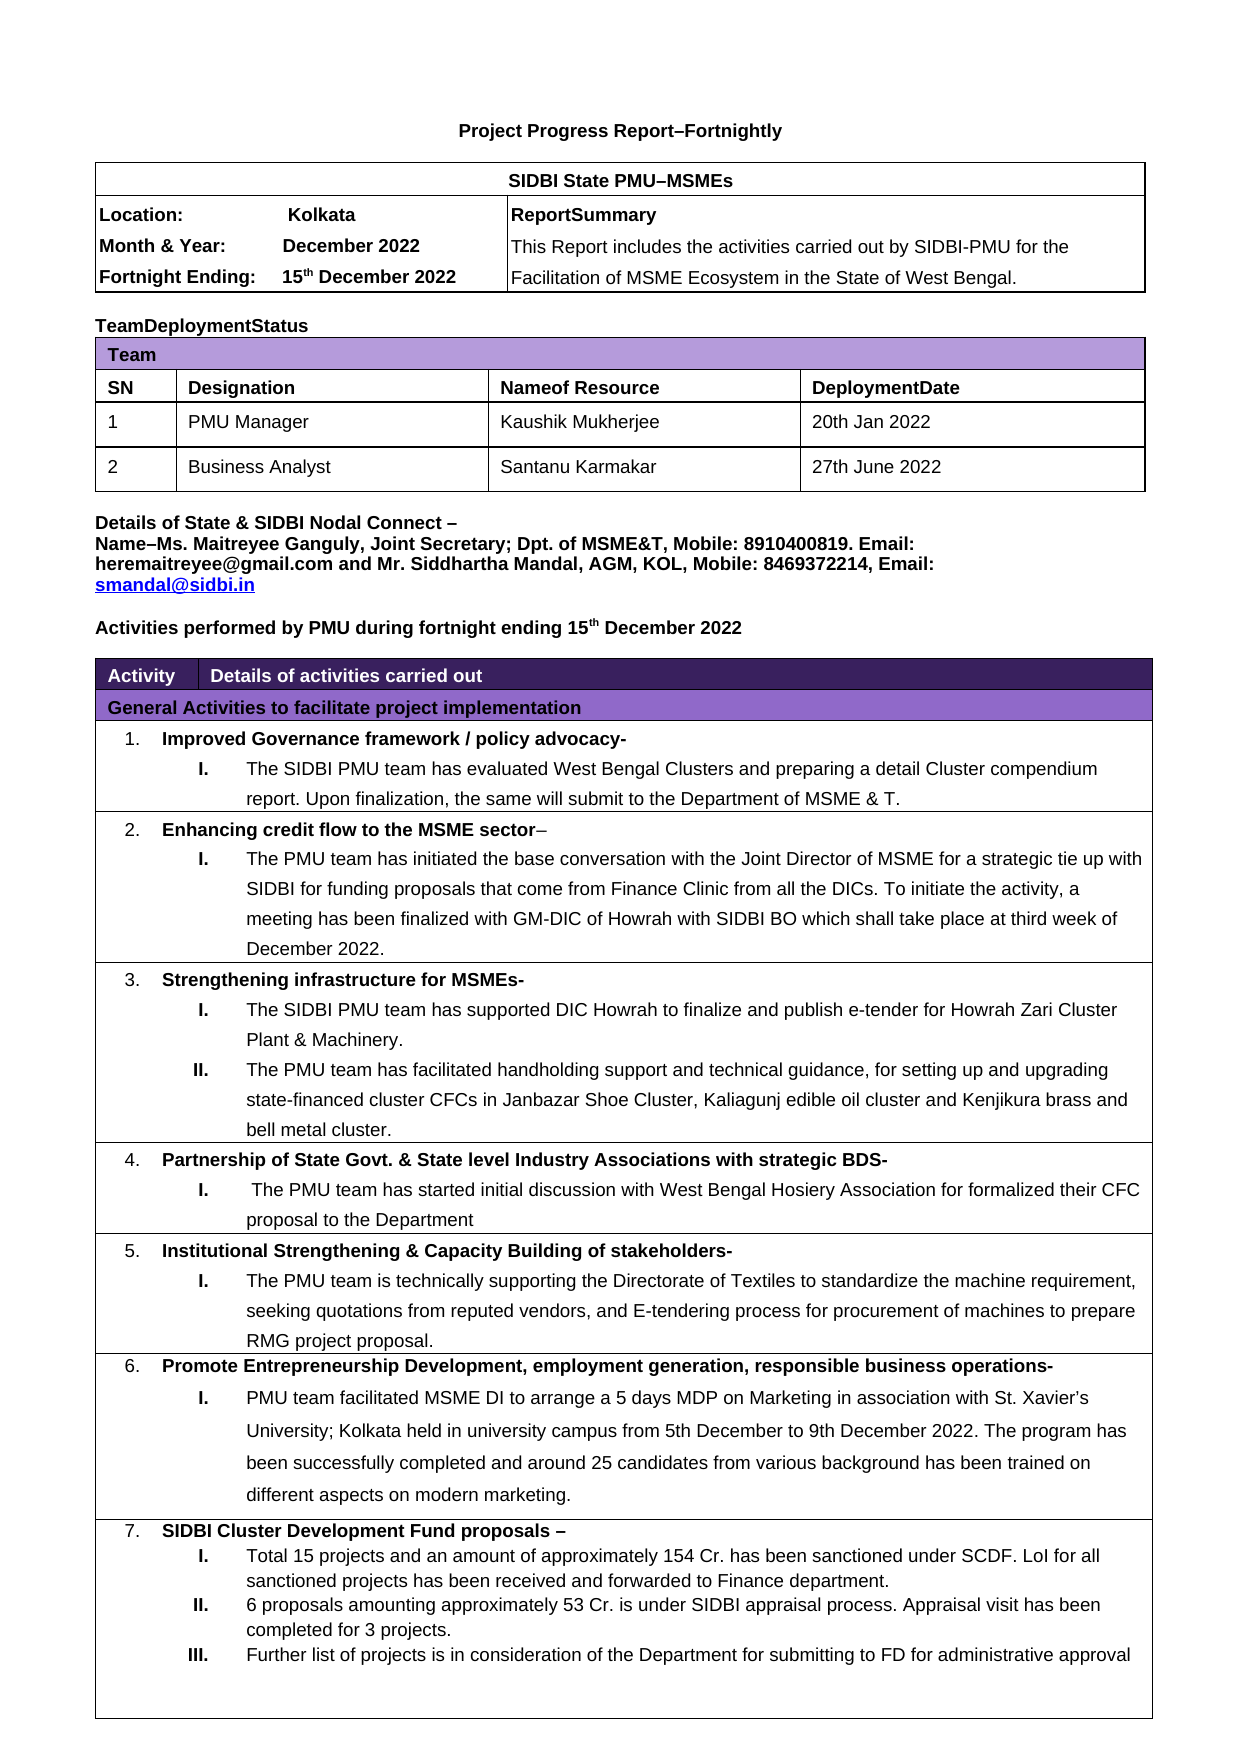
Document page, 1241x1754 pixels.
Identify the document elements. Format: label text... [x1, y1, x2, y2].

table_header Team [96, 338, 1144, 369]
table_header Activity [96, 659, 198, 689]
table_cell Enhancing credit flow to the MSME sector– The PMU team has initiated the base conversation with the Joint Director of MSME for a strategic tie up with SIDBI for funding proposals that come from Finance Clinic from all the DICs. To initiate the activity, a meeting has been finalized with GM-DIC of Howrah with SIDBI BO which shall take place at third week of December 2022. [96, 812, 1152, 962]
table_cell PMU Manager [177, 403, 488, 446]
table_cell 27th June 2022 [801, 448, 1144, 491]
table_cell Partnership of State Govt. & State level Industry Associations with strategic BDS- The PMU team has started initial discussion with West Bengal Hosiery Association for formalized their CFC proposal to the Department [96, 1143, 1152, 1233]
table_header Details of activities carried out [199, 659, 1152, 689]
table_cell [96, 1520, 1152, 1718]
table_cell ReportSummary This Report includes the activities carried out by SIDBI-PMU for the Facilitation of MSME Ecosystem in the State of West Bengal. [508, 196, 1144, 291]
table_cell 1 [96, 403, 176, 446]
text Project Progress Report–Fortnightly [452, 120, 789, 141]
text TeamDeploymentStatus [95, 315, 1157, 337]
table_cell 2 [96, 448, 176, 491]
text Name–Ms. Maitreyee Ganguly, Joint Secretary; Dpt. of MSME&T, Mobile: 8910400819. Email: heremaitreyee@gmail.com and Mr. Siddhartha Mandal, AGM, KOL, Mobile: 8469372214, Email: smandal@sidbi.in [95, 534, 1009, 595]
table_cell Location: Kolkata Month & Year: December 2022 Fortnight Ending: 15th December 2022 [96, 196, 507, 291]
table_cell Santanu Karmakar [489, 448, 800, 491]
table_cell Nameof Resource [489, 370, 800, 401]
table_cell SN [96, 370, 176, 401]
text Activities performed by PMU during fortnight ending 15th December 2022 [95, 617, 1157, 638]
table_header SIDBI State PMU–MSMEs [96, 163, 1144, 194]
table_cell Kaushik Mukherjee [489, 403, 800, 446]
table_cell DeploymentDate [801, 370, 1144, 401]
table_cell Strengthening infrastructure for MSMEs- The SIDBI PMU team has supported DIC Howrah to finalize and publish e-tender for Howrah Zari Cluster Plant & Machinery. The PMU team has facilitated handholding support and technical guidance, for setting up and upgrading state-financed cluster CFCs in Janbazar Shoe Cluster, Kaliagunj edible oil cluster and Kenjikura brass and bell metal cluster. [96, 963, 1152, 1142]
text Details of State & SIDBI Nodal Connect – [95, 513, 1009, 534]
table_cell Designation [177, 370, 488, 401]
table_cell Promote Entrepreneurship Development, employment generation, responsible business operations- PMU team facilitated MSME DI to arrange a 5 days MDP on Marketing in association with St. Xavier’s University; Kolkata held in university campus from 5th December to 9th December 2022. The program has been successfully completed and around 25 candidates from various background has been trained on different aspects on modern marketing. [96, 1354, 1152, 1519]
table_cell 20th Jan 2022 [801, 403, 1144, 446]
table_cell Institutional Strengthening & Capacity Building of stakeholders- The PMU team is technically supporting the Directorate of Textiles to standardize the machine requirement, seeking quotations from reputed vendors, and E-tendering process for procurement of machines to prepare RMG project proposal. [96, 1234, 1152, 1353]
table_cell Improved Governance framework / policy advocacy- The SIDBI PMU team has evaluated West Bengal Clusters and preparing a detail Cluster compendium report. Upon finalization, the same will submit to the Department of MSME & T. [96, 721, 1152, 811]
table_cell Business Analyst [177, 448, 488, 491]
table_cell General Activities to facilitate project implementation [96, 690, 1152, 720]
